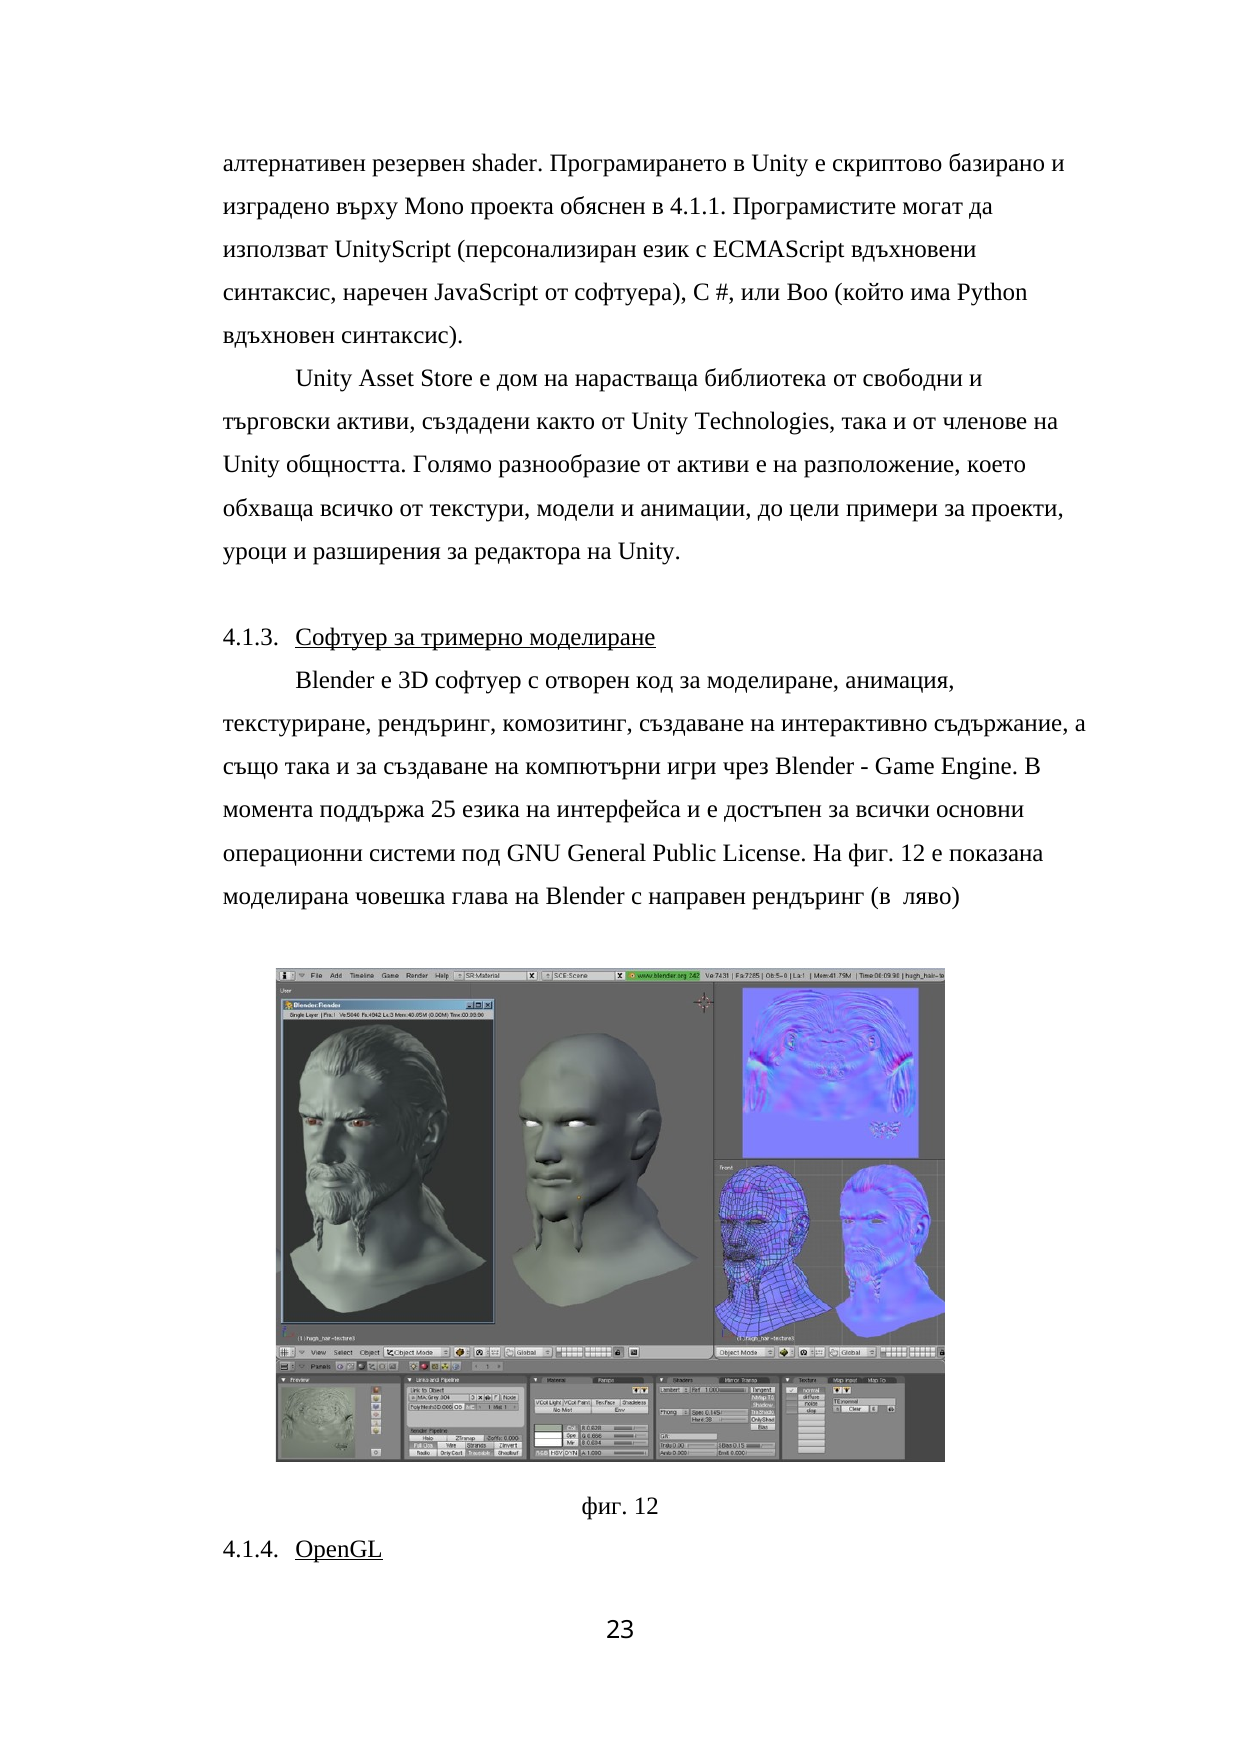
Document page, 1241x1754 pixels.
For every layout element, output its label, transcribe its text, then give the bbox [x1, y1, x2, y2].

list Софтуер за тримерно моделиране [223, 622, 1093, 651]
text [223, 148, 1093, 349]
text Unity Asset Store е дом на нарастваща библиотека от свободни и търговски активи, създадени както от Unity Technologies, така и от членове на Unity общността. Голямо разнообразие от активи е на разположение, което обхваща всичко от текстури, модели и анимации, до цели примери за проекти, уроци и разширения за редактора на Unity. [223, 363, 1093, 564]
text Blender е 3D софтуер с отворен код за моделиране, анимация, текстуриране, рендъринг, комозитинг, създаване на интерактивно съдържание, а също така и за създаване на компютърни игри чрез Blender - Game Engine. В момента поддържа 25 езика на интерфейса и е достъпен за всички основни операционни системи под GNU General Public License. На фиг. 12 е показана моделирана човешка глава на Blender с направен рендъринг (в ляво) [223, 665, 1093, 909]
picture [275, 968, 945, 1462]
list OpenGL [223, 1534, 1093, 1563]
